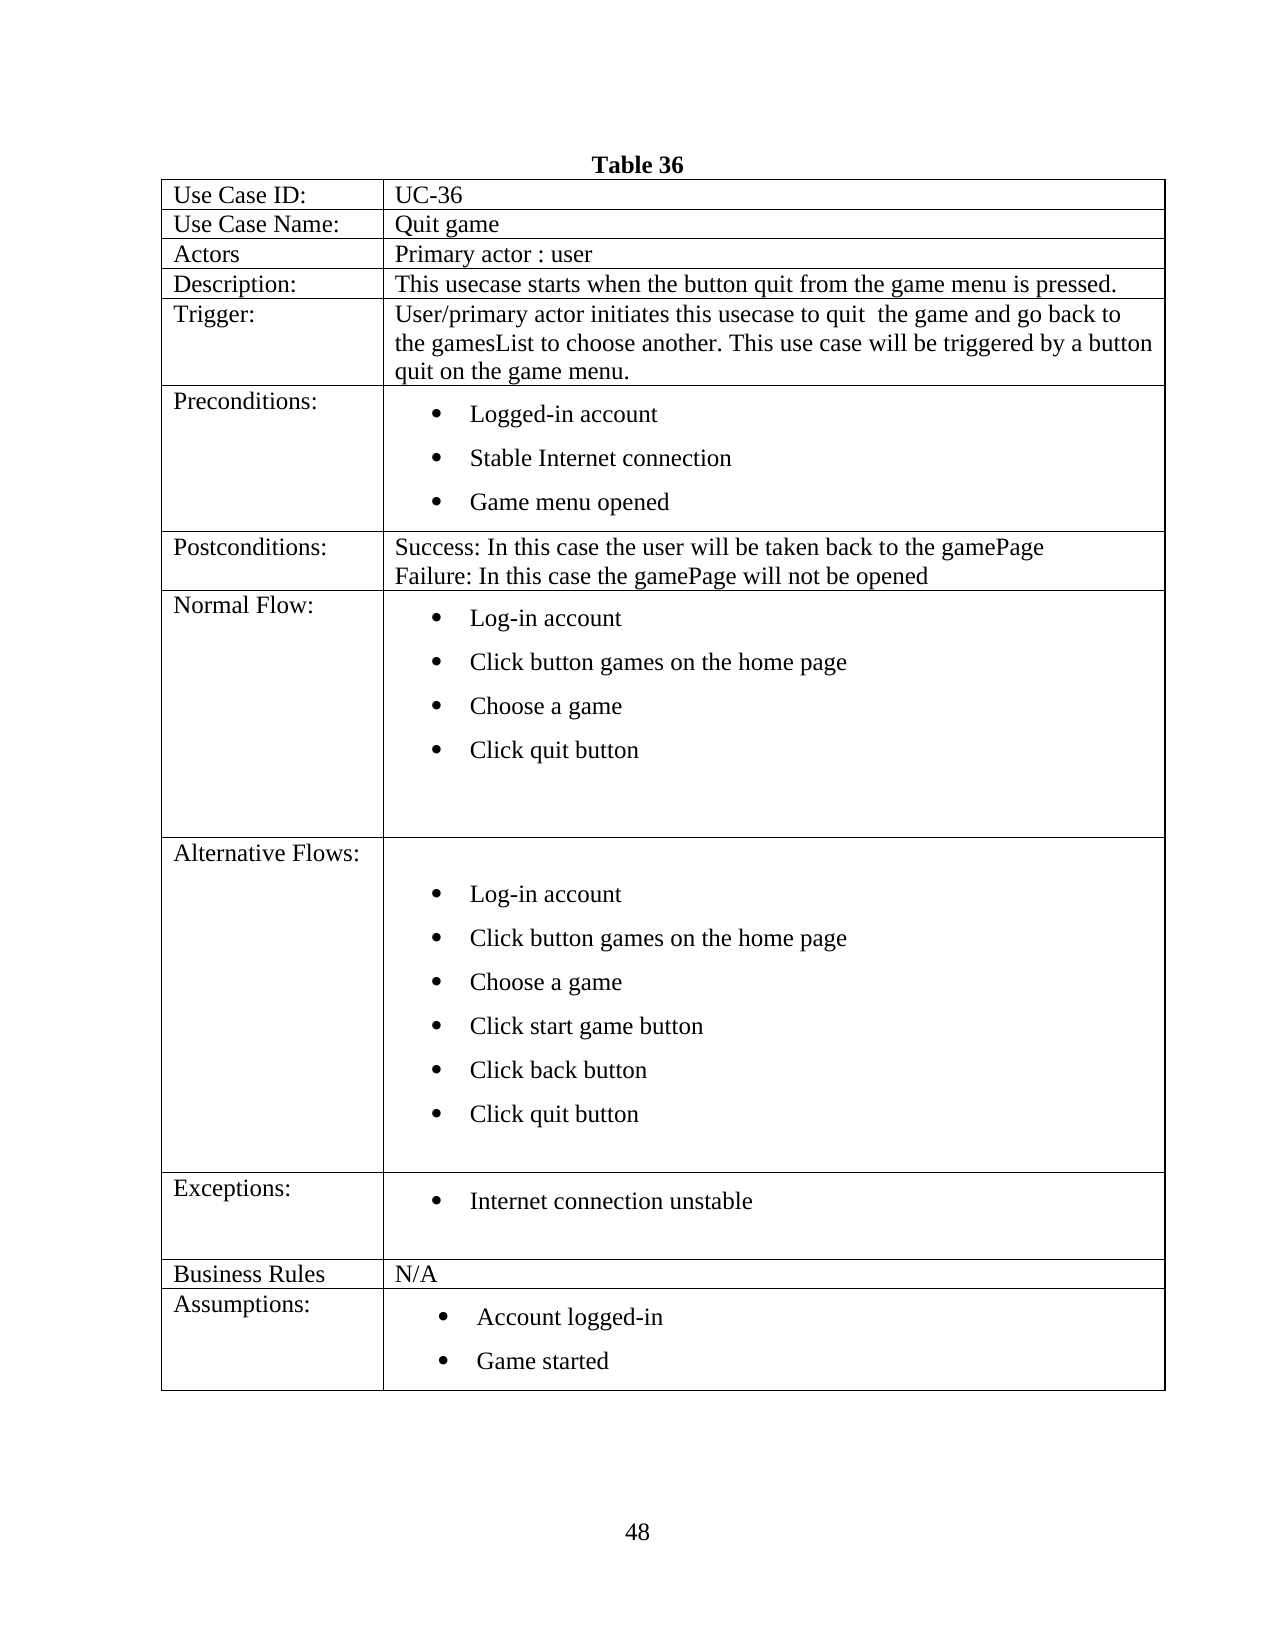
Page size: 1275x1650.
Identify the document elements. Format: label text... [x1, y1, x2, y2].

table_cell Normal Flow: [162, 591, 383, 837]
table_cell Description: [162, 269, 383, 298]
table_cell Success: In this case the user will be taken back to the gamePage Failure: In this case the gamePage will not be opened [384, 532, 1164, 589]
table_cell Exceptions: [162, 1173, 383, 1258]
table_cell Postconditions: [162, 532, 383, 589]
table_header UC-36 [384, 180, 1164, 208]
table_cell Log-in account Click button games on the home page Choose a game Click quit button [384, 591, 1164, 837]
table_cell This usecase starts when the button quit from the game menu is pressed. [384, 269, 1164, 298]
table_cell Business Rules [162, 1260, 383, 1288]
table_cell Trigger: [162, 299, 383, 385]
table_cell Account logged-in Game started [384, 1289, 1164, 1390]
table_cell N/A [384, 1260, 1164, 1288]
table_cell Actors [162, 239, 383, 268]
table_cell Quit game [384, 210, 1164, 238]
table_cell User/primary actor initiates this usecase to quit the game and go back to the gamesList to choose another. This use case will be triggered by a button quit on the game menu. [384, 299, 1164, 385]
table_cell Internet connection unstable [384, 1173, 1164, 1258]
text Table 36 [150, 150, 1125, 179]
table_header Use Case ID: [162, 180, 383, 208]
table_cell Assumptions: [162, 1289, 383, 1390]
table_cell Alternative Flows: [162, 838, 383, 1172]
table_cell Preconditions: [162, 386, 383, 531]
table_cell Log-in account Click button games on the home page Choose a game Click start game button Click back button Click quit button [384, 838, 1164, 1172]
table_cell Logged-in account Stable Internet connection Game menu opened [384, 386, 1164, 531]
table_cell Use Case Name: [162, 210, 383, 238]
table_cell Primary actor : user [384, 239, 1164, 268]
